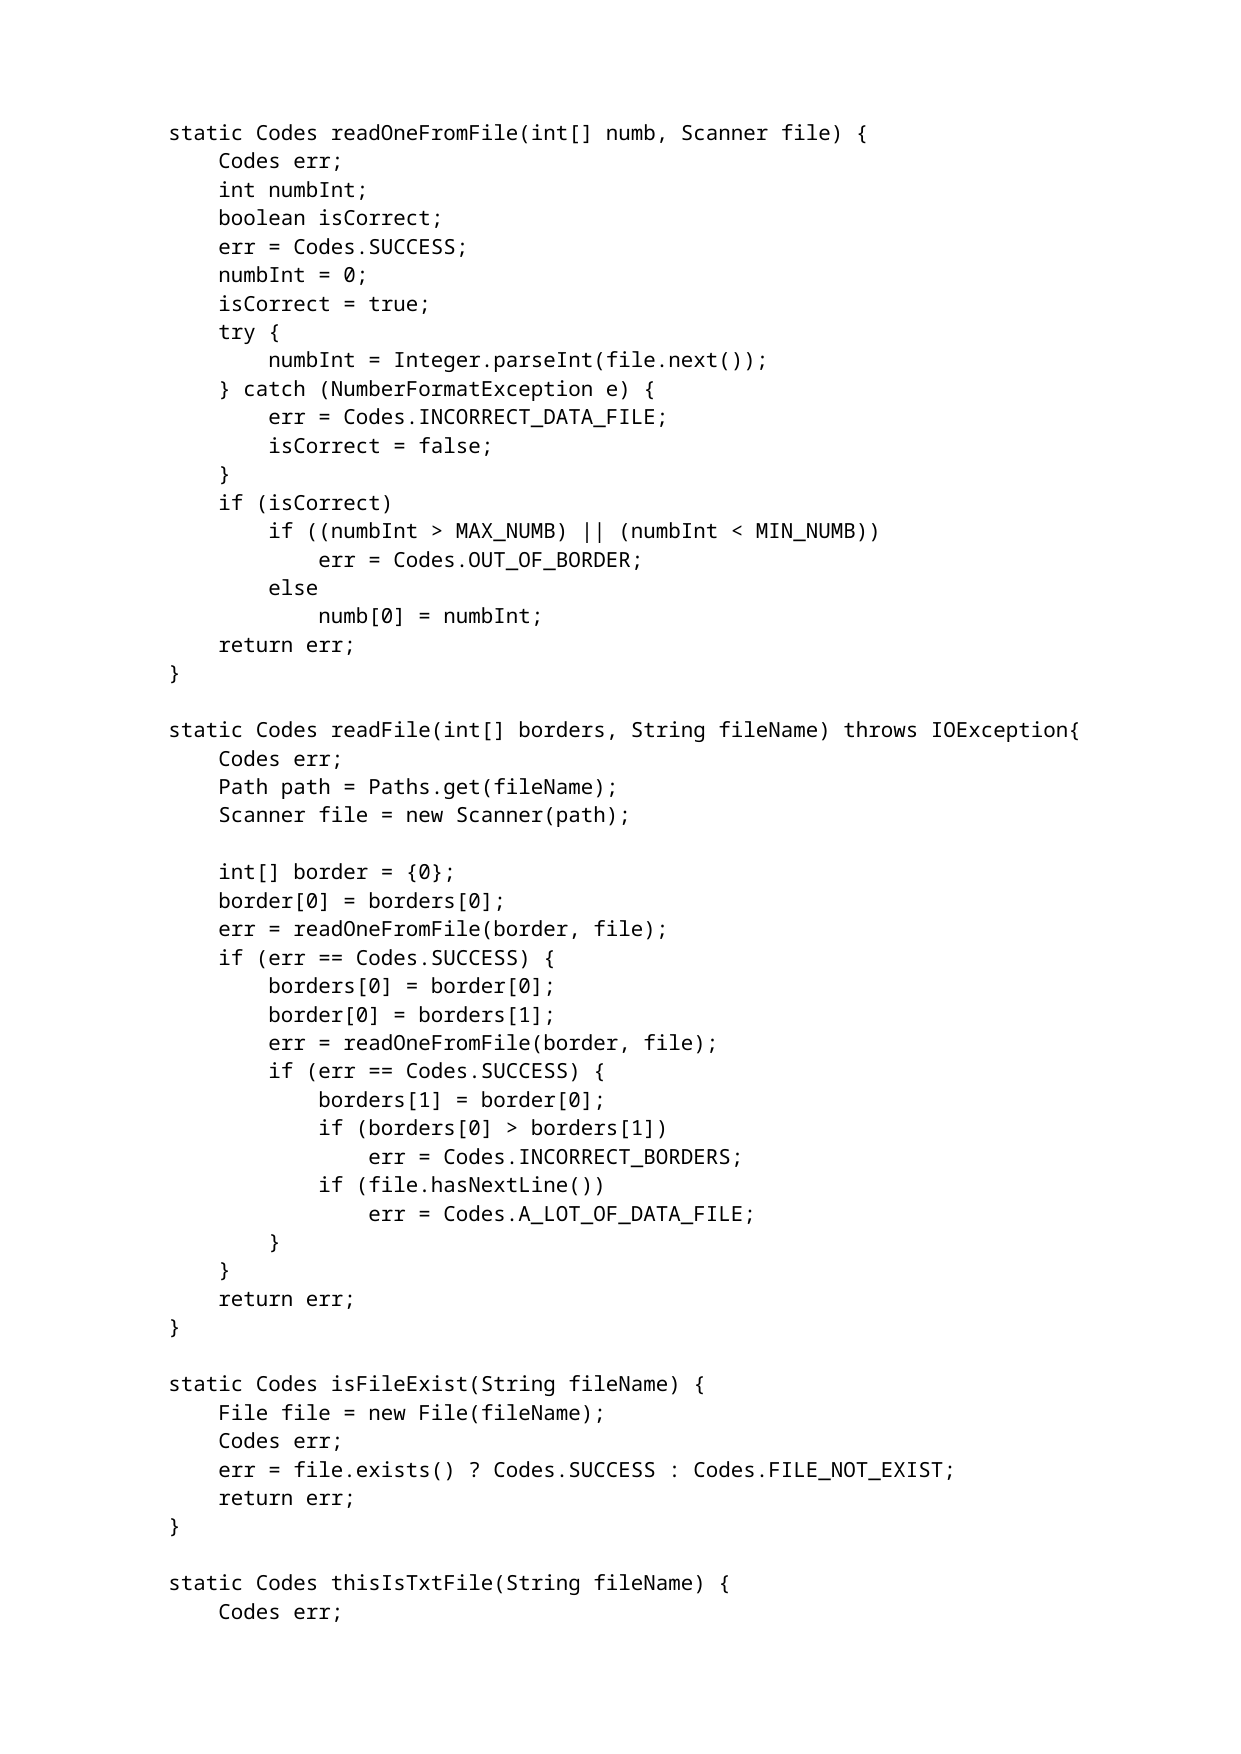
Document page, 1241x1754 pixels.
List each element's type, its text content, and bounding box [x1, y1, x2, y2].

text isCorrect = true; [118, 289, 1122, 317]
text err = Codes.OUT_OF_BORDER; [118, 545, 1122, 573]
text } [118, 459, 1122, 488]
text if ((numbInt > MAX_NUMB) || (numbInt < MIN_NUMB)) [118, 516, 1122, 545]
text return err; [118, 1284, 1122, 1312]
text return err; [118, 630, 1122, 658]
text } [118, 1312, 1122, 1341]
text static Codes readFile(int[] borders, String fileName) throws IOException{ [118, 715, 1122, 744]
text static Codes isFileExist(String fileName) { [118, 1369, 1122, 1398]
text err = readOneFromFile(border, file); [118, 1028, 1122, 1057]
text } catch (NumberFormatException e) { [118, 374, 1122, 402]
text Scanner file = new Scanner(path); [118, 801, 1122, 829]
text } [118, 1256, 1122, 1284]
text return err; [118, 1483, 1122, 1512]
text Codes err; [118, 147, 1122, 175]
text border[0] = borders[0]; [118, 886, 1122, 914]
text err = Codes.INCORRECT_DATA_FILE; [118, 402, 1122, 431]
text if (err == Codes.SUCCESS) { [118, 943, 1122, 971]
text Codes err; [118, 744, 1122, 772]
text err = readOneFromFile(border, file); [118, 914, 1122, 943]
text numbInt = Integer.parseInt(file.next()); [118, 346, 1122, 374]
text Codes err; [118, 1597, 1122, 1625]
text isCorrect = false; [118, 431, 1122, 459]
text err = Codes.SUCCESS; [118, 232, 1122, 260]
text err = Codes.A_LOT_OF_DATA_FILE; [118, 1199, 1122, 1227]
text int[] border = {0}; [118, 857, 1122, 886]
text File file = new File(fileName); [118, 1398, 1122, 1426]
text else [118, 573, 1122, 602]
text int numbInt; [118, 175, 1122, 203]
text if (err == Codes.SUCCESS) { [118, 1057, 1122, 1085]
text numbInt = 0; [118, 260, 1122, 289]
text } [118, 1227, 1122, 1256]
text numb[0] = numbInt; [118, 602, 1122, 630]
text boolean isCorrect; [118, 203, 1122, 232]
text err = file.exists() ? Codes.SUCCESS : Codes.FILE_NOT_EXIST; [118, 1455, 1122, 1483]
text static Codes thisIsTxtFile(String fileName) { [118, 1568, 1122, 1597]
text if (isCorrect) [118, 488, 1122, 516]
text } [118, 658, 1122, 687]
text try { [118, 317, 1122, 346]
text err = Codes.INCORRECT_BORDERS; [118, 1142, 1122, 1170]
text static Codes readOneFromFile(int[] numb, Scanner file) { [118, 118, 1122, 147]
text } [118, 1512, 1122, 1540]
text borders[0] = border[0]; [118, 971, 1122, 1000]
text Codes err; [118, 1426, 1122, 1455]
text borders[1] = border[0]; [118, 1085, 1122, 1113]
text if (file.hasNextLine()) [118, 1170, 1122, 1199]
text Path path = Paths.get(fileName); [118, 772, 1122, 801]
text if (borders[0] > borders[1]) [118, 1113, 1122, 1142]
text border[0] = borders[1]; [118, 1000, 1122, 1028]
